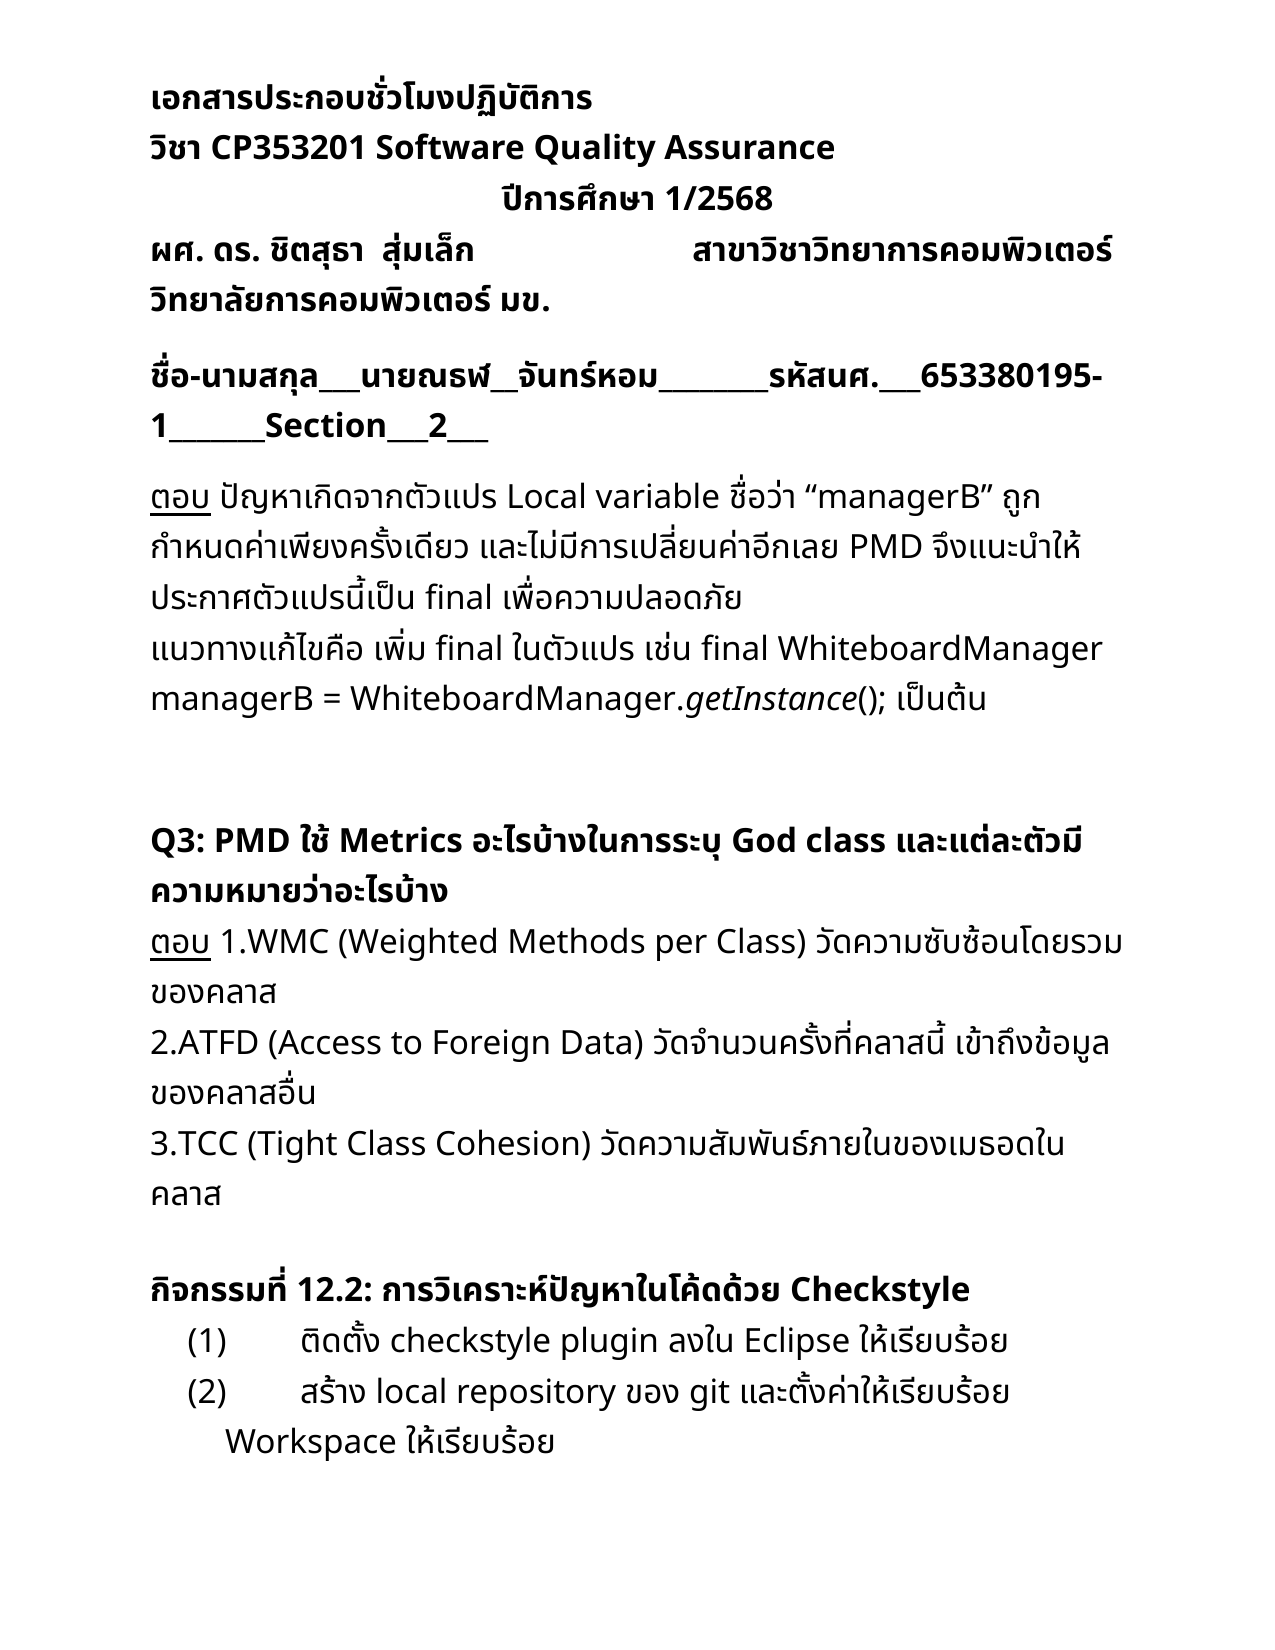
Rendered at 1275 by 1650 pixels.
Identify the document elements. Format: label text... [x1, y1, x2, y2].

text แนวทางแก้ไขคือ เพิ่ม final ในตัวแปร เช่น final WhiteboardManager managerB = WhiteboardManager.getInstance(); เป็นต้น [150, 624, 1125, 726]
text 3.TCC (Tight Class Cohesion) วัดความสัมพันธ์ภายในของเมธอดในคลาส [150, 1120, 1125, 1221]
list ติดตั้ง checkstyle plugin ลงใน Eclipse ให้เรียบร้อย [187, 1317, 1125, 1367]
text Q3: PMD ใช้ Metrics อะไรบ้างในการระบุ God class และแต่ละตัวมีความหมายว่าอะไรบ้าง [150, 817, 1125, 918]
text ตอบ ปัญหาเกิดจากตัวแปร Local variable ชื่อว่า “managerB” ถูกกำหนดค่าเพียงครั้งเดียว และไม่มีการเปลี่ยนค่าอีกเลย PMD จึงแนะนำให้ประกาศตัวแปรนี้เป็น final เพื่อความปลอดภัย [150, 473, 1125, 624]
text ตอบ 1.WMC (Weighted Methods per Class) วัดความซับซ้อนโดยรวมของคลาส [150, 918, 1125, 1019]
text กิจกรรมที่ 12.2: การวิเคราะห์ปัญหาในโค้ดด้วย Checkstyle [150, 1266, 1125, 1317]
text 2.ATFD (Access to Foreign Data) วัดจำนวนครั้งที่คลาสนี้ เข้าถึงข้อมูลของคลาสอื่น [150, 1019, 1125, 1120]
list สร้าง local repository ของ git และตั้งค่าให้เรียบร้อย Workspace ให้เรียบร้อย [187, 1367, 1125, 1469]
